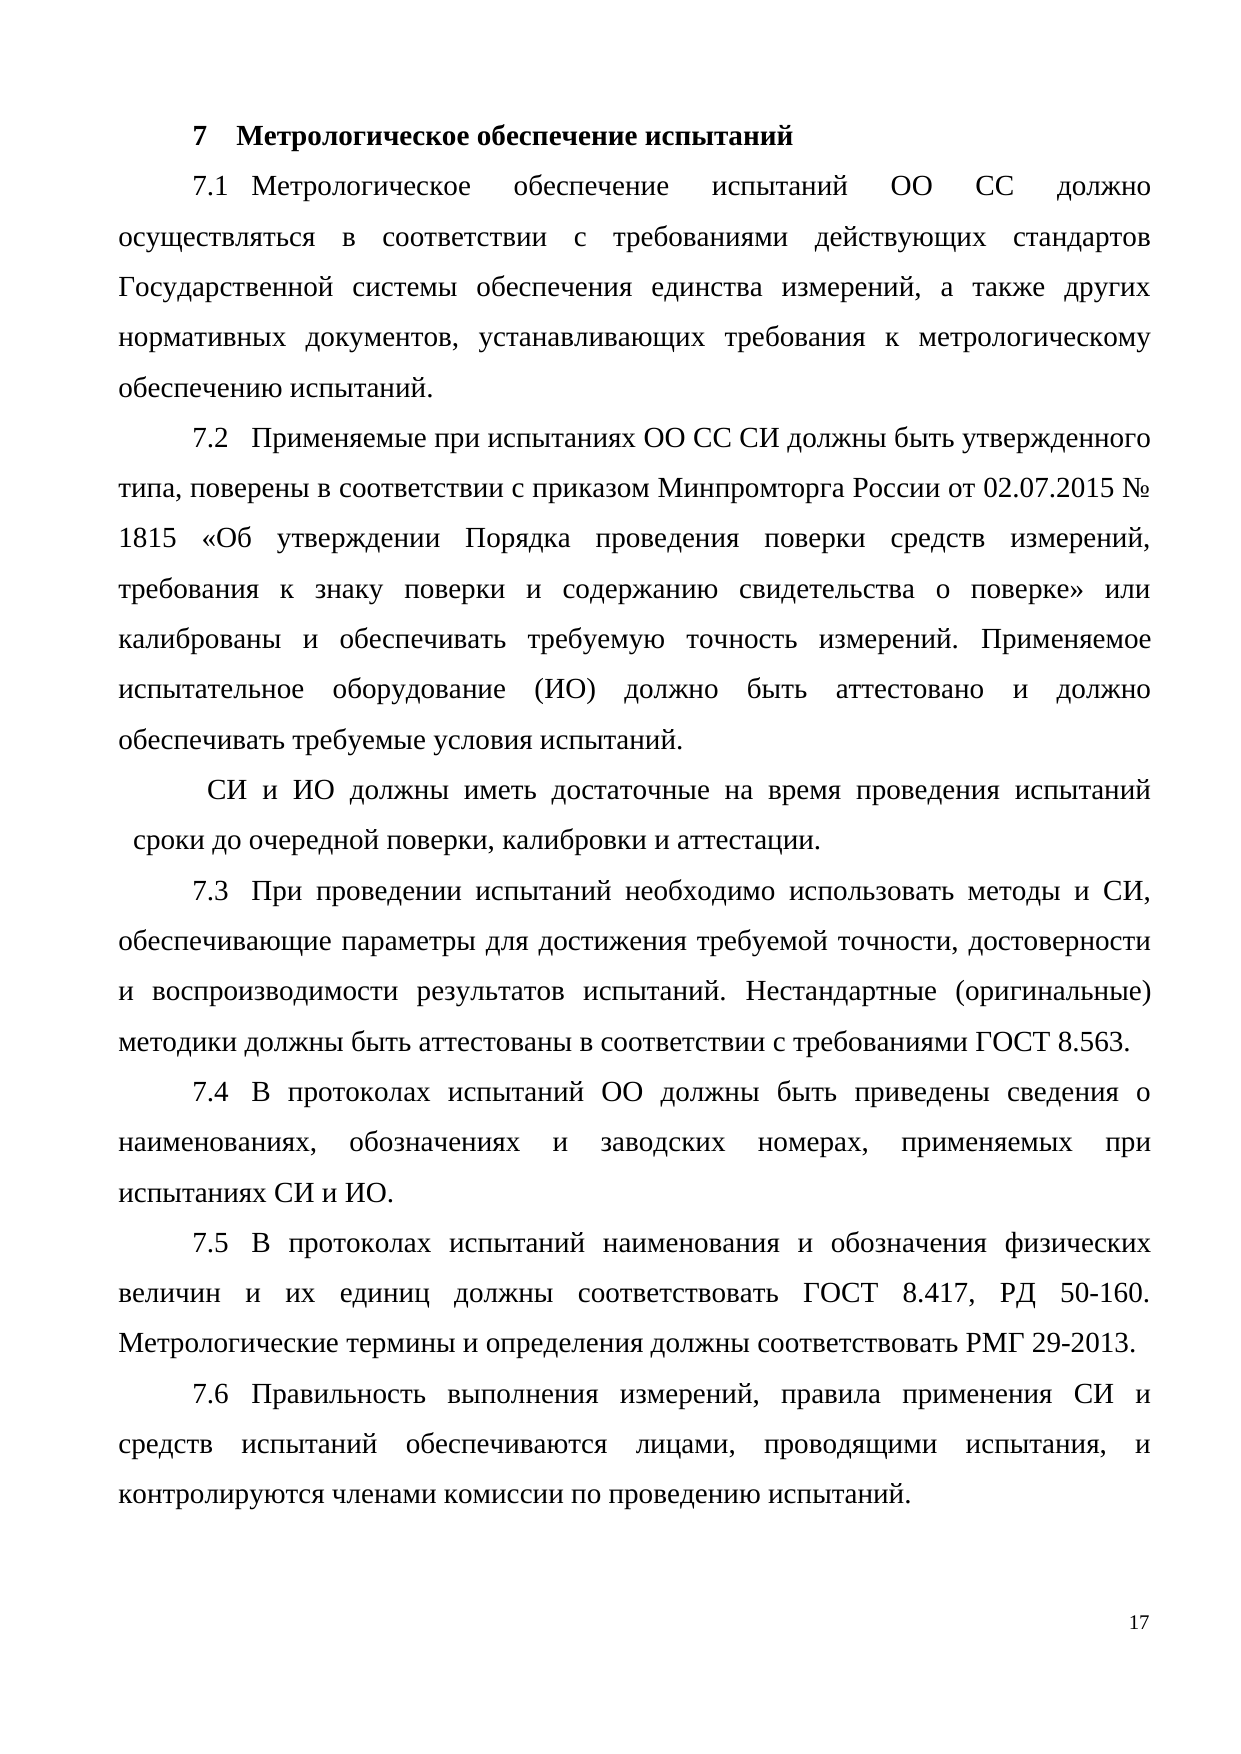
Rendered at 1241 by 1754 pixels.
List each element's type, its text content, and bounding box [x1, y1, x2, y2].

text В протоколах испытаний наименования и обозначения физических величин и их единиц должны соответствовать ГОСТ 8.417, РД 50-160. Метрологические термины и определения должны соответствовать РМГ 29-2013. [118, 1225, 1152, 1359]
text Применяемые при испытаниях ОО СС СИ должны быть утвержденного типа, поверены в соответствии с приказом Минпромторга России от 02.07.2015 № 1815 «Об утверждении Порядка проведения поверки средств измерений, требования к знаку поверки и содержанию свидетельства о поверке» или калиброваны и обеспечивать требуемую точность измерений. Применяемое испытательное оборудование (ИО) должно быть аттестовано и должно обеспечивать требуемые условия испытаний. [118, 420, 1152, 755]
text Метрологическое обеспечение испытаний [118, 118, 1152, 152]
text При проведении испытаний необходимо использовать методы и СИ, обеспечивающие параметры для достижения требуемой точности, достоверности и воспроизводимости результатов испытаний. Нестандартные (оригинальные) методики должны быть аттестованы в соответствии с требованиями ГОСТ 8.563. [118, 873, 1152, 1057]
text Метрологическое обеспечение испытаний ОО СС должно осуществляться в соответствии с требованиями действующих стандартов Государственной системы обеспечения единства измерений, а также других нормативных документов, устанавливающих требования к метрологическому обеспечению испытаний. [118, 168, 1152, 403]
text В протоколах испытаний ОО должны быть приведены сведения о наименованиях, обозначениях и заводских номерах, применяемых при испытаниях СИ и ИО. [118, 1074, 1152, 1208]
text СИ и ИО должны иметь достаточные на время проведения испытаний сроки до очередной поверки, калибровки и аттестации. [133, 772, 1152, 856]
text Правильность выполнения измерений, правила применения СИ и средств испытаний обеспечиваются лицами, проводящими испытания, и контролируются членами комиссии по проведению испытаний. [118, 1376, 1152, 1510]
